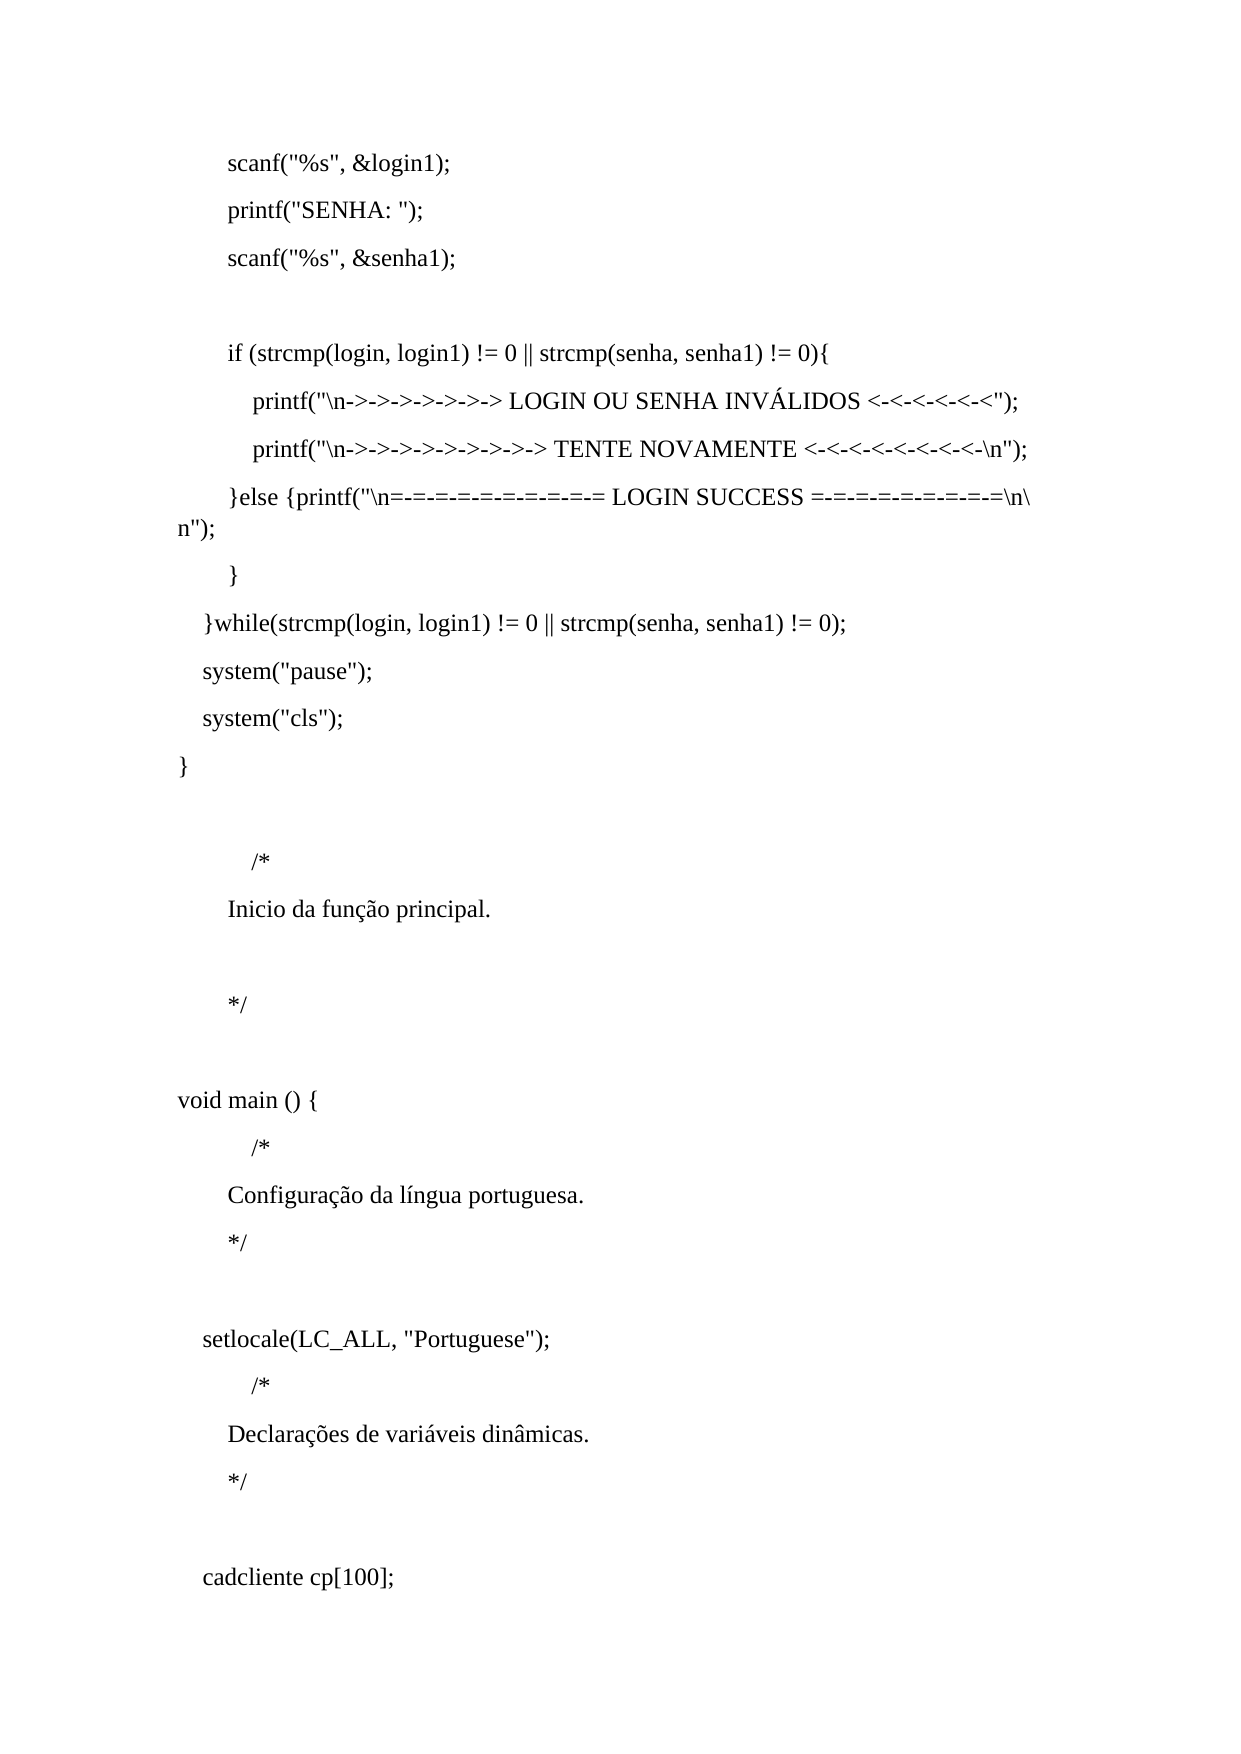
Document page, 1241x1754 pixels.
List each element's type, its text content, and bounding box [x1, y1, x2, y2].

text }while(strcmp(login, login1) != 0 || strcmp(senha, senha1) != 0); [177, 608, 1063, 637]
text system("pause"); [177, 656, 1063, 684]
text setlocale(LC_ALL, "Portuguese"); [177, 1324, 1063, 1352]
text printf("\n->->->->->->-> LOGIN OU SENHA INVÁLIDOS <-<-<-<-<-<"); [177, 386, 1063, 415]
text printf("SENHA: "); [177, 195, 1063, 224]
text if (strcmp(login, login1) != 0 || strcmp(senha, senha1) != 0){ [177, 338, 1063, 367]
text scanf("%s", &senha1); [177, 243, 1063, 272]
text Declarações de variáveis dinâmicas. [177, 1419, 1063, 1448]
text Configuração da língua portuguesa. [177, 1181, 1063, 1209]
text } [177, 751, 1063, 780]
text printf("\n->->->->->->->->-> TENTE NOVAMENTE <-<-<-<-<-<-<-<-\n"); [177, 434, 1063, 463]
text Inicio da função principal. [177, 894, 1063, 923]
text cadcliente cp[100]; [177, 1562, 1063, 1591]
text }else {printf("\n=-=-=-=-=-=-=-=-=-= LOGIN SUCCESS =-=-=-=-=-=-=-=-=\n\n"); [177, 482, 1063, 541]
text */ [177, 1228, 1063, 1257]
text */ [177, 1467, 1063, 1496]
text /* [177, 1133, 1063, 1162]
text system("cls"); [177, 703, 1063, 732]
text } [177, 560, 1063, 589]
text /* [177, 1371, 1063, 1400]
text */ [177, 990, 1063, 1018]
text void main () { [177, 1085, 1063, 1114]
text scanf("%s", &login1); [177, 148, 1063, 176]
text /* [177, 847, 1063, 875]
